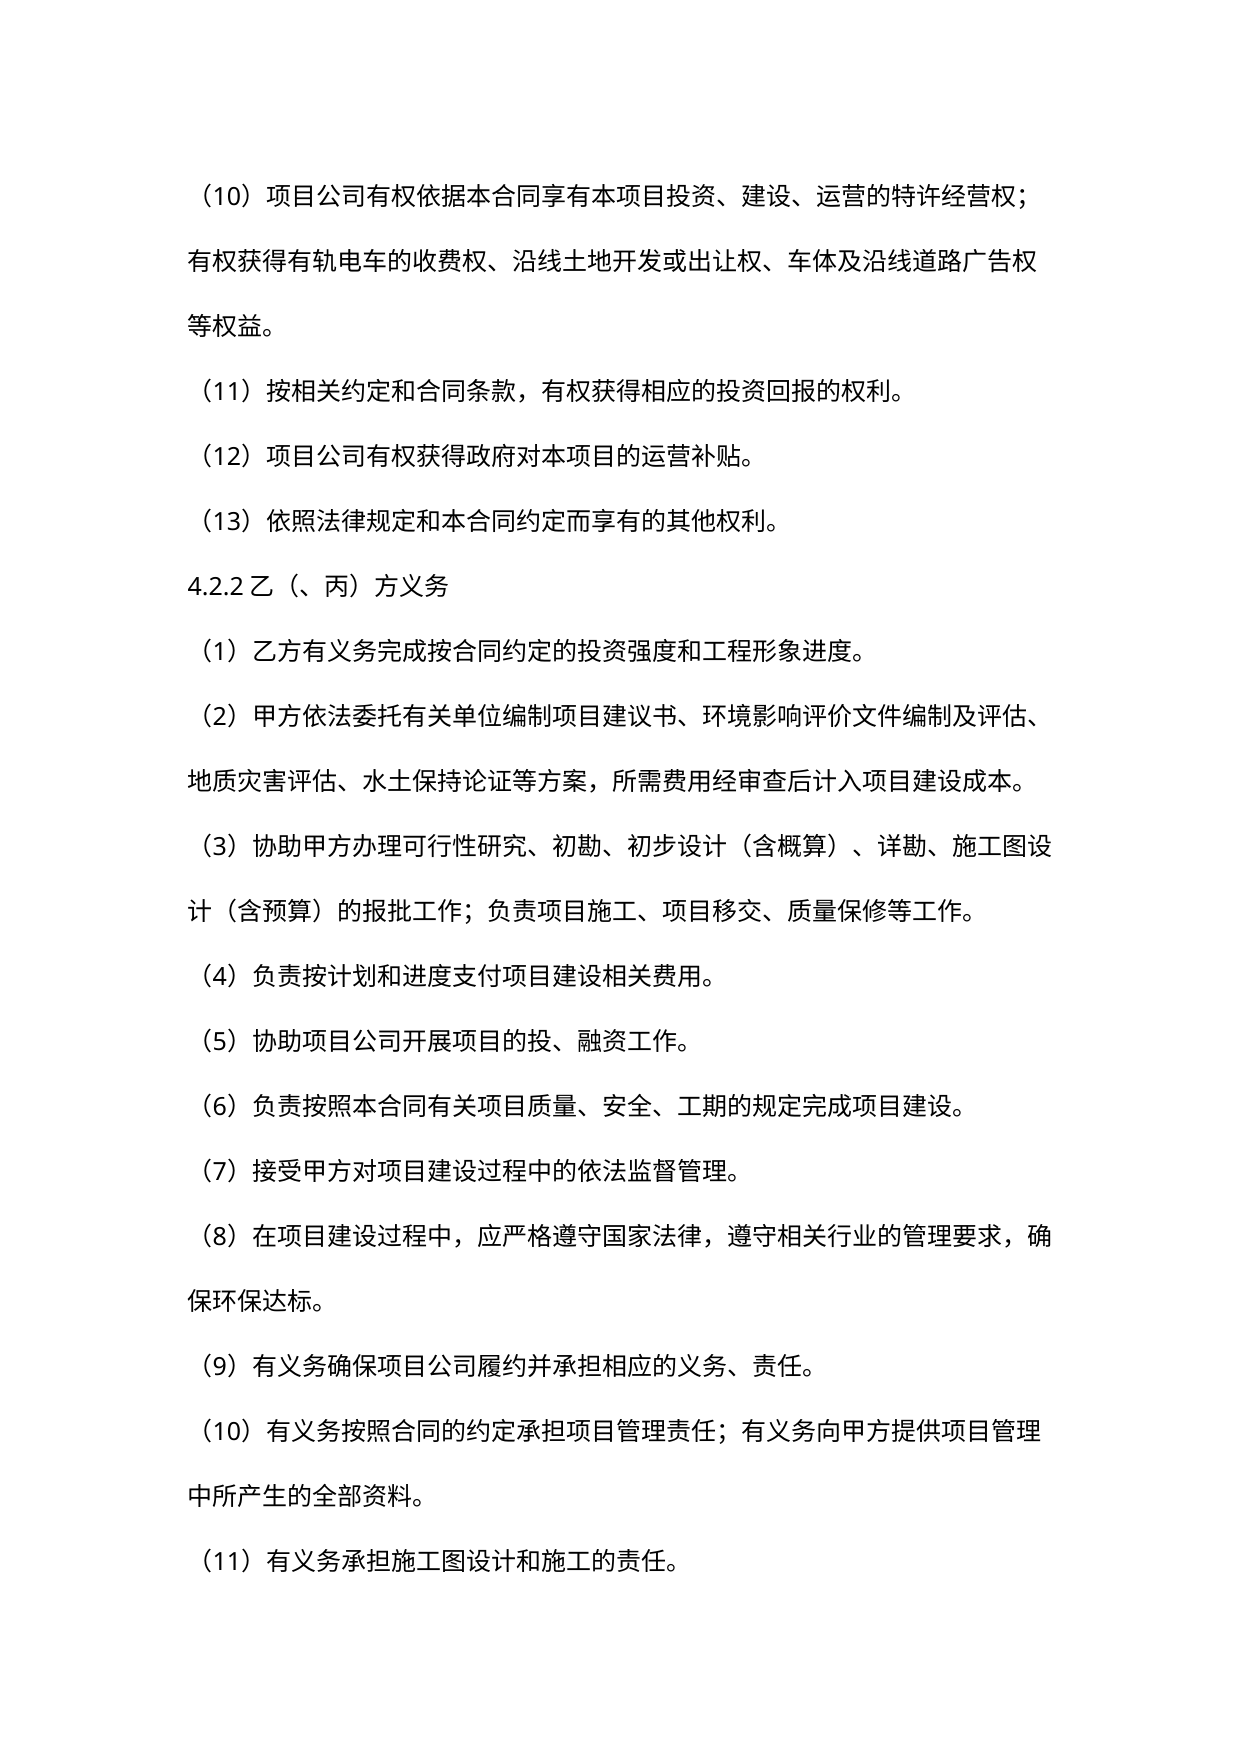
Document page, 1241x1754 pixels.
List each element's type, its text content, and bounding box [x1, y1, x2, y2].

text （4）负责按计划和进度支付项目建设相关费用。 [187, 942, 1053, 1007]
text （6）负责按照本合同有关项目质量、安全、工期的规定完成项目建设。 [187, 1072, 1053, 1137]
text （12）项目公司有权获得政府对本项目的运营补贴。 [187, 422, 1053, 487]
text （5）协助项目公司开展项目的投、融资工作。 [187, 1007, 1053, 1072]
text （10）有义务按照合同的约定承担项目管理责任；有义务向甲方提供项目管理中所产生的全部资料。 [187, 1397, 1053, 1527]
text （11）按相关约定和合同条款，有权获得相应的投资回报的权利。 [187, 357, 1053, 422]
text （1）乙方有义务完成按合同约定的投资强度和工程形象进度。 [187, 617, 1053, 682]
text 4.2.2乙（、丙）方义务 [187, 552, 1053, 617]
text （10）项目公司有权依据本合同享有本项目投资、建设、运营的特许经营权；有权获得有轨电车的收费权、沿线土地开发或出让权、车体及沿线道路广告权等权益。 [187, 162, 1053, 357]
text （8）在项目建设过程中，应严格遵守国家法律，遵守相关行业的管理要求，确保环保达标。 [187, 1202, 1053, 1332]
text （9）有义务确保项目公司履约并承担相应的义务、责任。 [187, 1332, 1053, 1397]
text （7）接受甲方对项目建设过程中的依法监督管理。 [187, 1137, 1053, 1202]
text （2）甲方依法委托有关单位编制项目建议书、环境影响评价文件编制及评估、地质灾害评估、水土保持论证等方案，所需费用经审查后计入项目建设成本。 [187, 682, 1053, 812]
text （13）依照法律规定和本合同约定而享有的其他权利。 [187, 487, 1053, 552]
text （3）协助甲方办理可行性研究、初勘、初步设计（含概算）、详勘、施工图设计（含预算）的报批工作；负责项目施工、项目移交、质量保修等工作。 [187, 812, 1053, 942]
text （11）有义务承担施工图设计和施工的责任。 [187, 1527, 1053, 1592]
